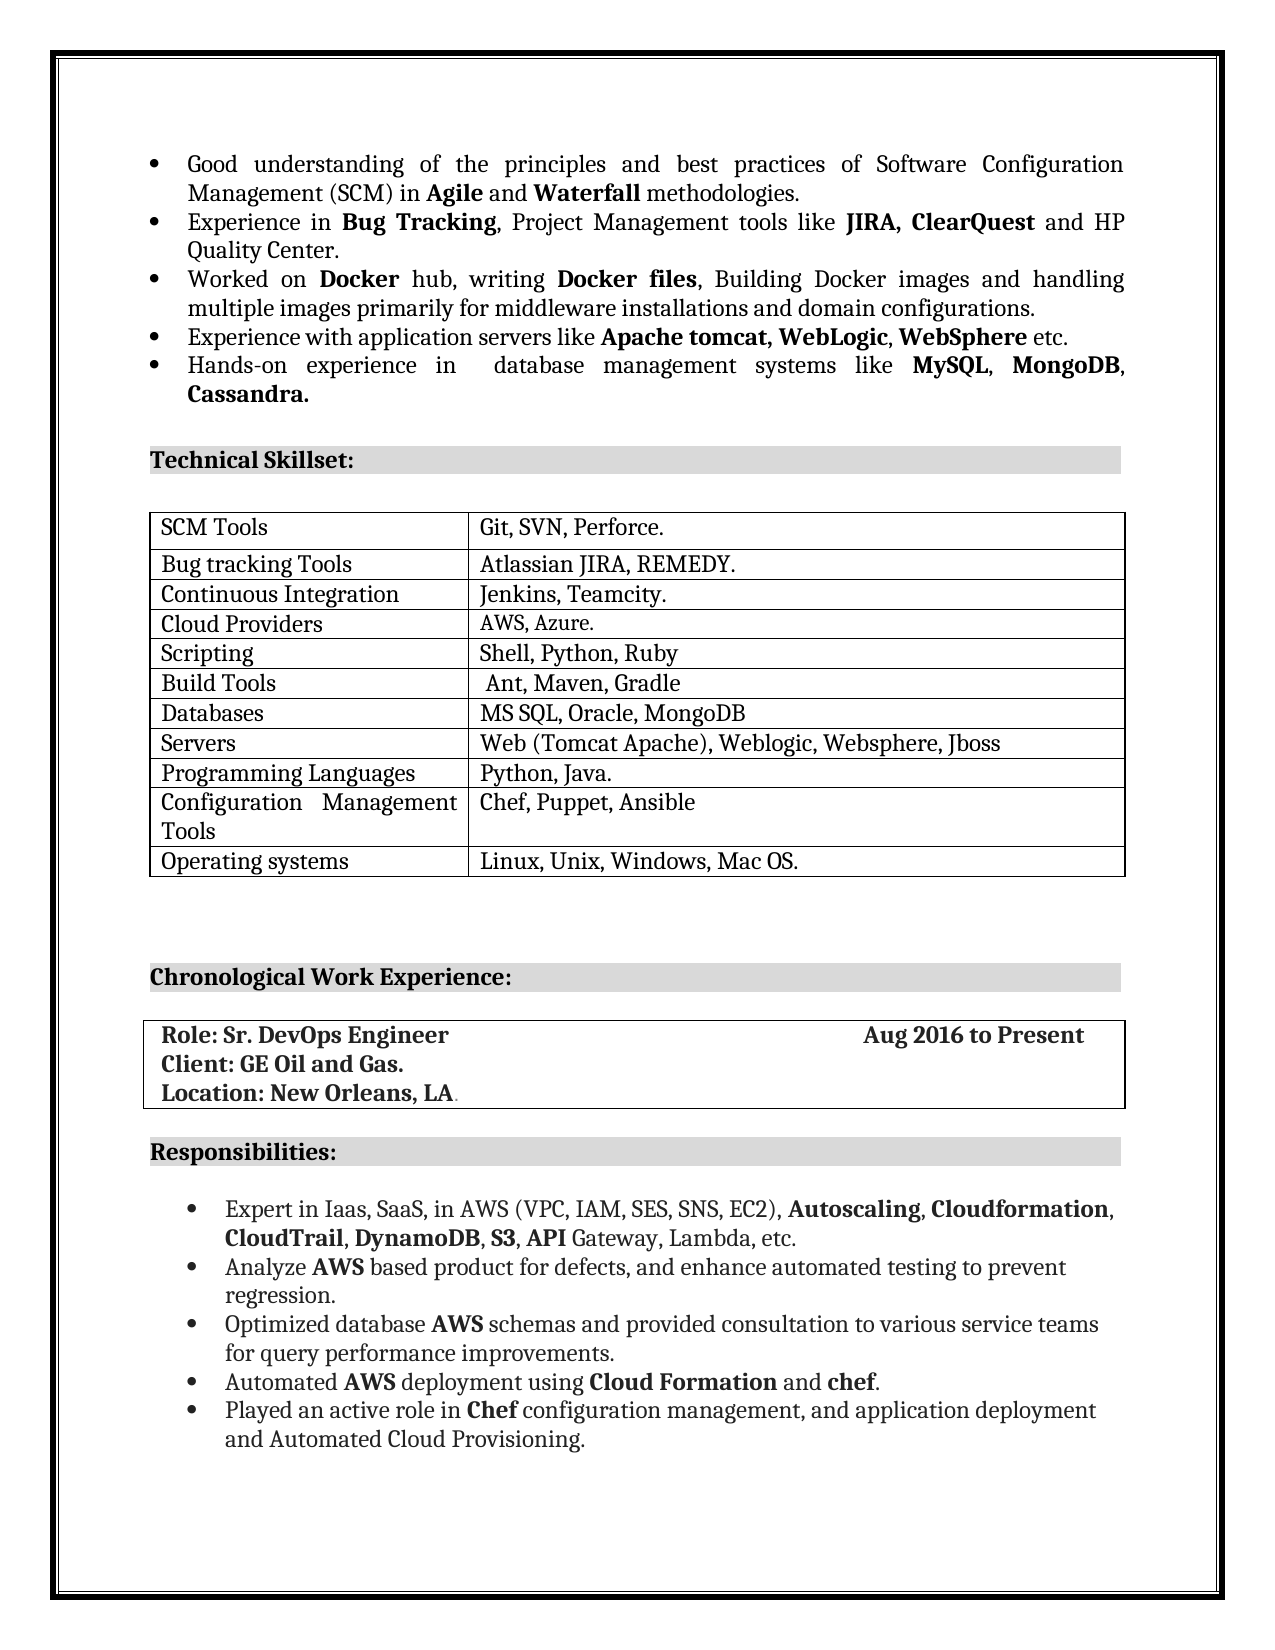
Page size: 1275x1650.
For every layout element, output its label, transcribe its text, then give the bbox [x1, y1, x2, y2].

table_cell Linux, Unix, Windows, Mac OS. [469, 847, 1124, 876]
table_cell Ant, Maven, Gradle [469, 669, 1124, 698]
table_cell Jenkins, Teamcity. [469, 580, 1124, 608]
table_cell Databases [151, 699, 468, 728]
list Good understanding of the principles and best practices of Software Configuration Management (SCM) in Agile and Waterfall methodologies. [150, 150, 1125, 207]
table_cell Bug tracking Tools [151, 550, 468, 579]
table_cell Chef, Puppet, Ansible [469, 788, 1124, 846]
table_cell Scripting [151, 639, 468, 668]
table_cell Programming Languages [151, 759, 468, 787]
table_cell AWS, Azure. [469, 610, 1124, 638]
table_cell Cloud Providers [151, 610, 468, 638]
list Experience with application servers like Apache tomcat, WebLogic, WebSphere etc. [150, 322, 1125, 351]
table_cell Shell, Python, Ruby [469, 639, 1124, 668]
list Played an active role in Chef configuration management, and application deployment and Automated Cloud Provisioning. [187, 1396, 1125, 1454]
table_cell Python, Java. [469, 759, 1124, 787]
table_header SCM Tools [151, 513, 468, 549]
table_cell Build Tools [151, 669, 468, 698]
text Responsibilities: [150, 1137, 1121, 1166]
table_cell Operating systems [151, 847, 468, 876]
table_cell Servers [151, 729, 468, 757]
table_cell Configuration Management Tools [151, 788, 468, 846]
list Hands-on experience in database management systems like MySQL, MongoDB, Cassandra. [150, 351, 1125, 409]
list Analyze AWS based product for defects, and enhance automated testing to prevent regression. [187, 1252, 1125, 1310]
table_cell Atlassian JIRA, REMEDY. [469, 550, 1124, 579]
list Experience in Bug Tracking, Project Management tools like JIRA, ClearQuest and HP Quality Center. [150, 207, 1125, 265]
list Automated AWS deployment using Cloud Formation and chef. [187, 1367, 1125, 1396]
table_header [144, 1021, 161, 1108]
table_cell Continuous Integration [151, 580, 468, 608]
list Optimized database AWS schemas and provided consultation to various service teams for query performance improvements. [187, 1310, 1125, 1367]
table_cell Web (Tomcat Apache), Weblogic, Websphere, Jboss [469, 729, 1124, 757]
list Expert in Iaas, SaaS, in AWS (VPC, IAM, SES, SNS, EC2), Autoscaling, Cloudformation, CloudTrail, DynamoDB, S3, API Gateway, Lambda, etc. [187, 1195, 1125, 1252]
table_header Git, SVN, Perforce. [469, 513, 1124, 549]
text Chronological Work Experience: [150, 963, 1121, 992]
text Technical Skillset: [150, 446, 1121, 474]
table_cell MS SQL, Oracle, MongoDB [469, 699, 1124, 728]
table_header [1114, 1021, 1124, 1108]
list Worked on Docker hub, writing Docker files, Building Docker images and handling multiple images primarily for middleware installations and domain configurations. [150, 265, 1125, 322]
